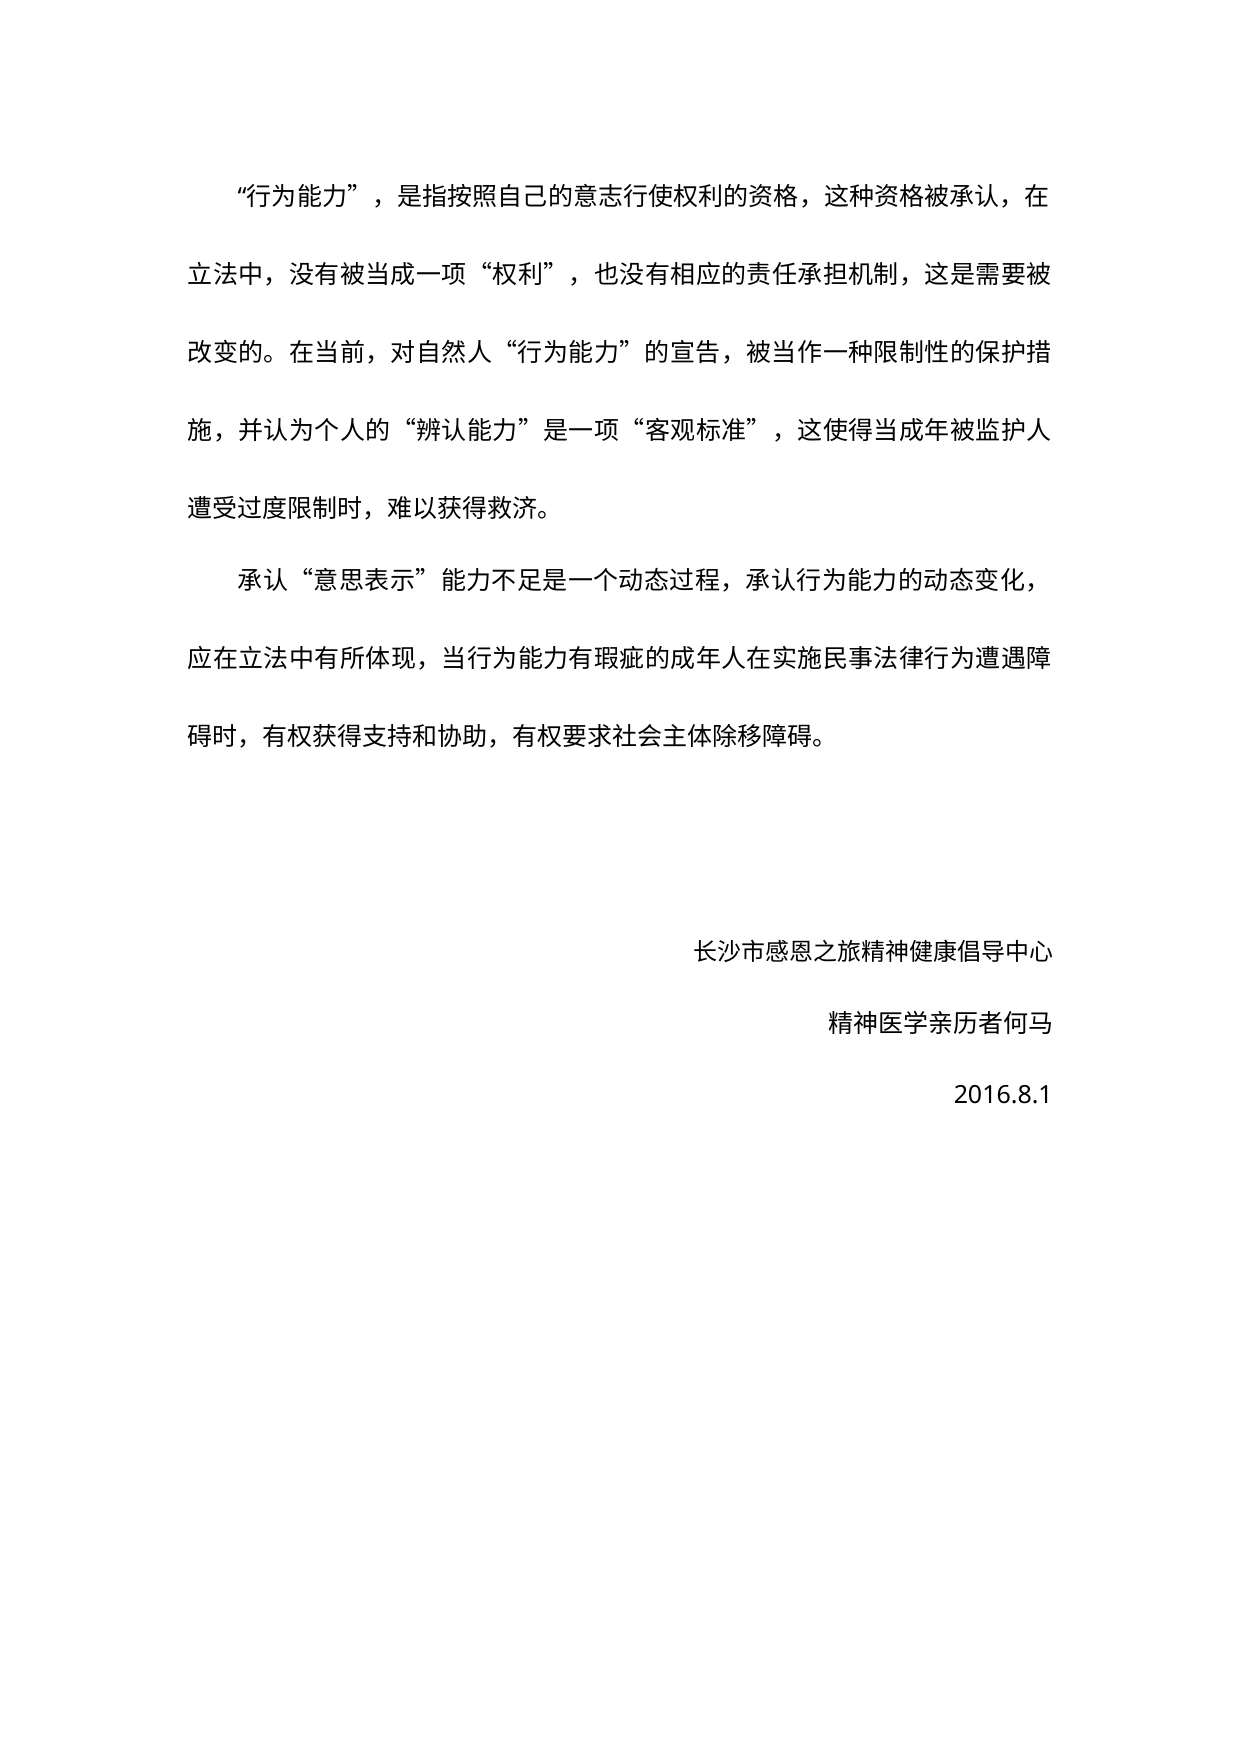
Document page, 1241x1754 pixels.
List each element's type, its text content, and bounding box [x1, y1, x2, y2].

text 长沙市感恩之旅精神健康倡导中心 [187, 917, 1053, 982]
text 精神医学亲历者何马 [187, 989, 1053, 1054]
text 承认“意思表示”能力不足是一个动态过程，承认行为能力的动态变化，应在立法中有所体现，当行为能力有瑕疵的成年人在实施民事法律行为遭遇障碍时，有权获得支持和协助，有权要求社会主体除移障碍。 [187, 546, 1053, 767]
text 2016.8.1 [187, 1061, 1053, 1126]
text “行为能力”，是指按照自己的意志行使权利的资格，这种资格被承认，在立法中，没有被当成一项“权利”，也没有相应的责任承担机制，这是需要被改变的。在当前，对自然人“行为能力”的宣告，被当作一种限制性的保护措施，并认为个人的“辨认能力”是一项“客观标准”，这使得当成年被监护人遭受过度限制时，难以获得救济。 [187, 162, 1053, 539]
